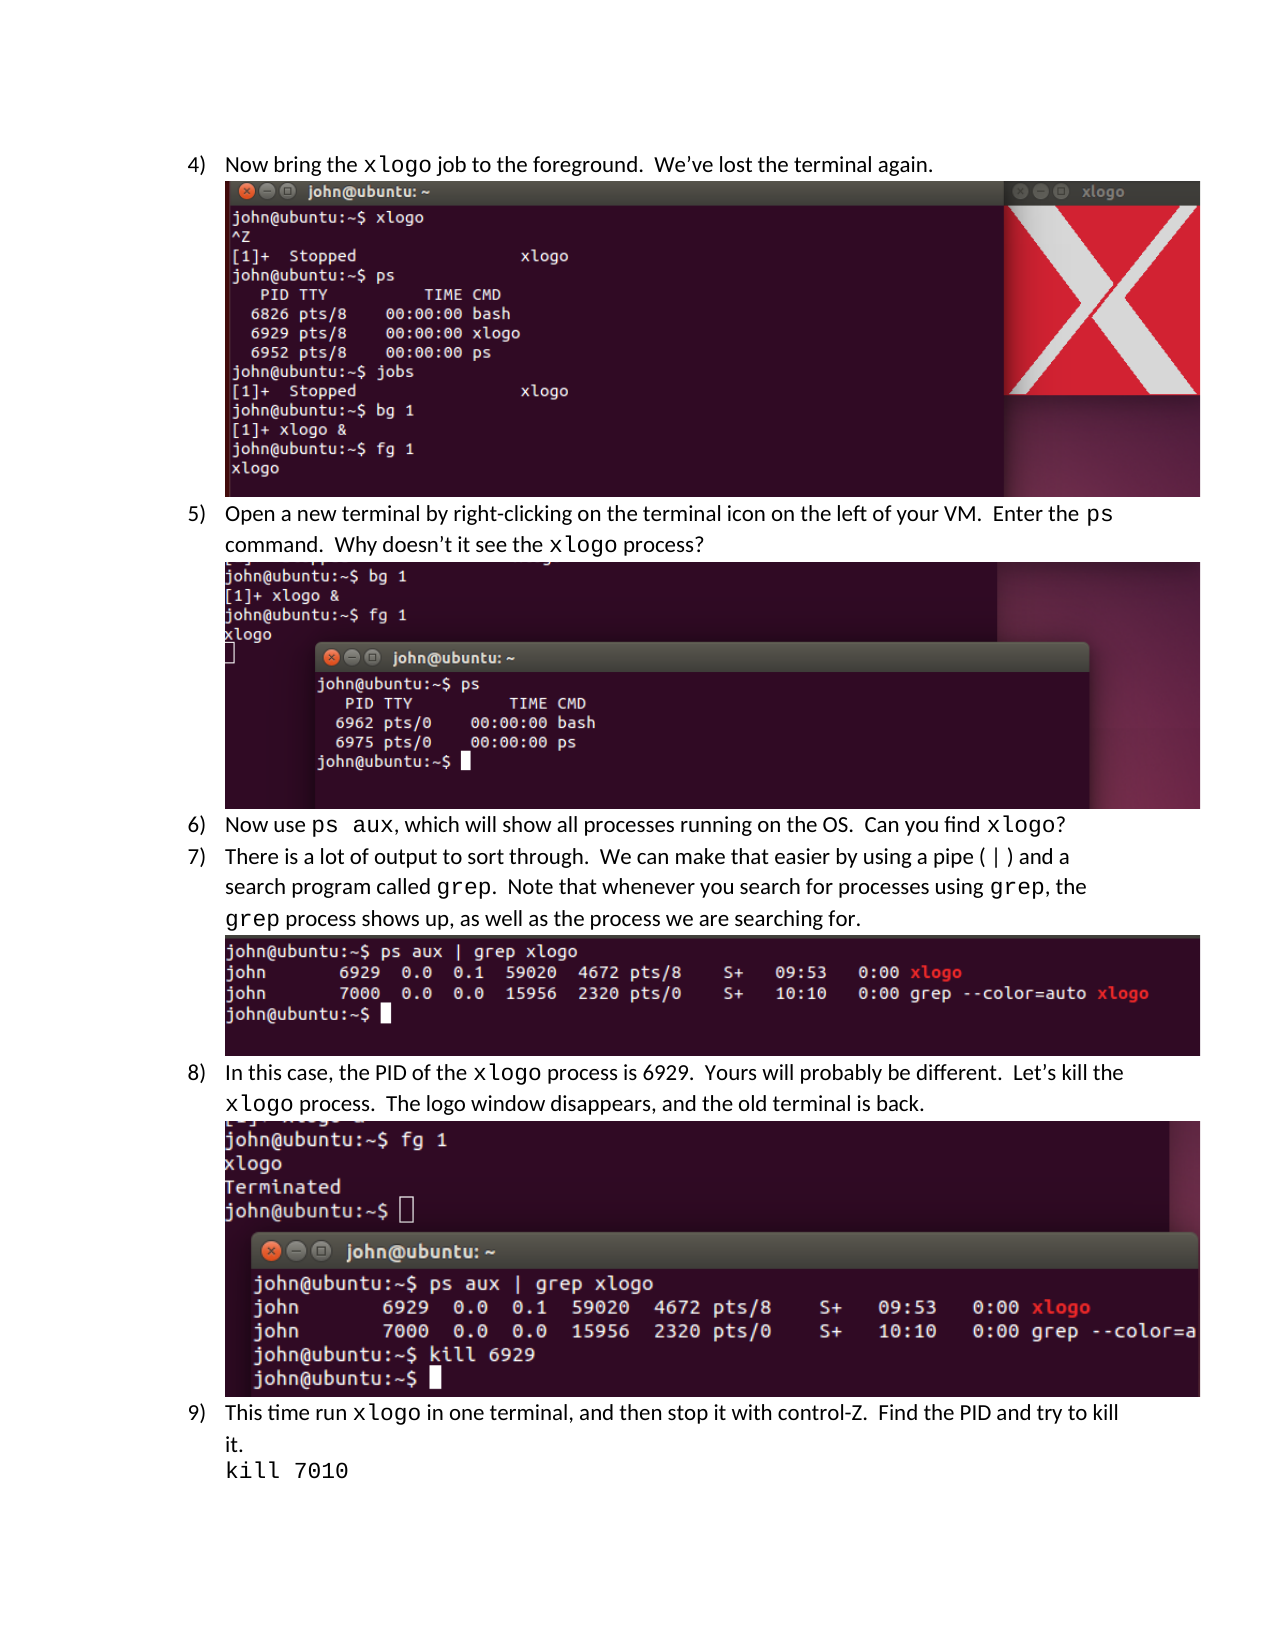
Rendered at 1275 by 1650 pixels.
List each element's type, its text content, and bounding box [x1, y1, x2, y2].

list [187, 1398, 1125, 1486]
picture [225, 1121, 1200, 1397]
picture [225, 935, 1200, 1056]
picture [225, 181, 1200, 497]
list Now use ps aux, which will show all processes running on the OS. Can you find xlogo? [187, 811, 1125, 840]
picture [225, 562, 1200, 809]
